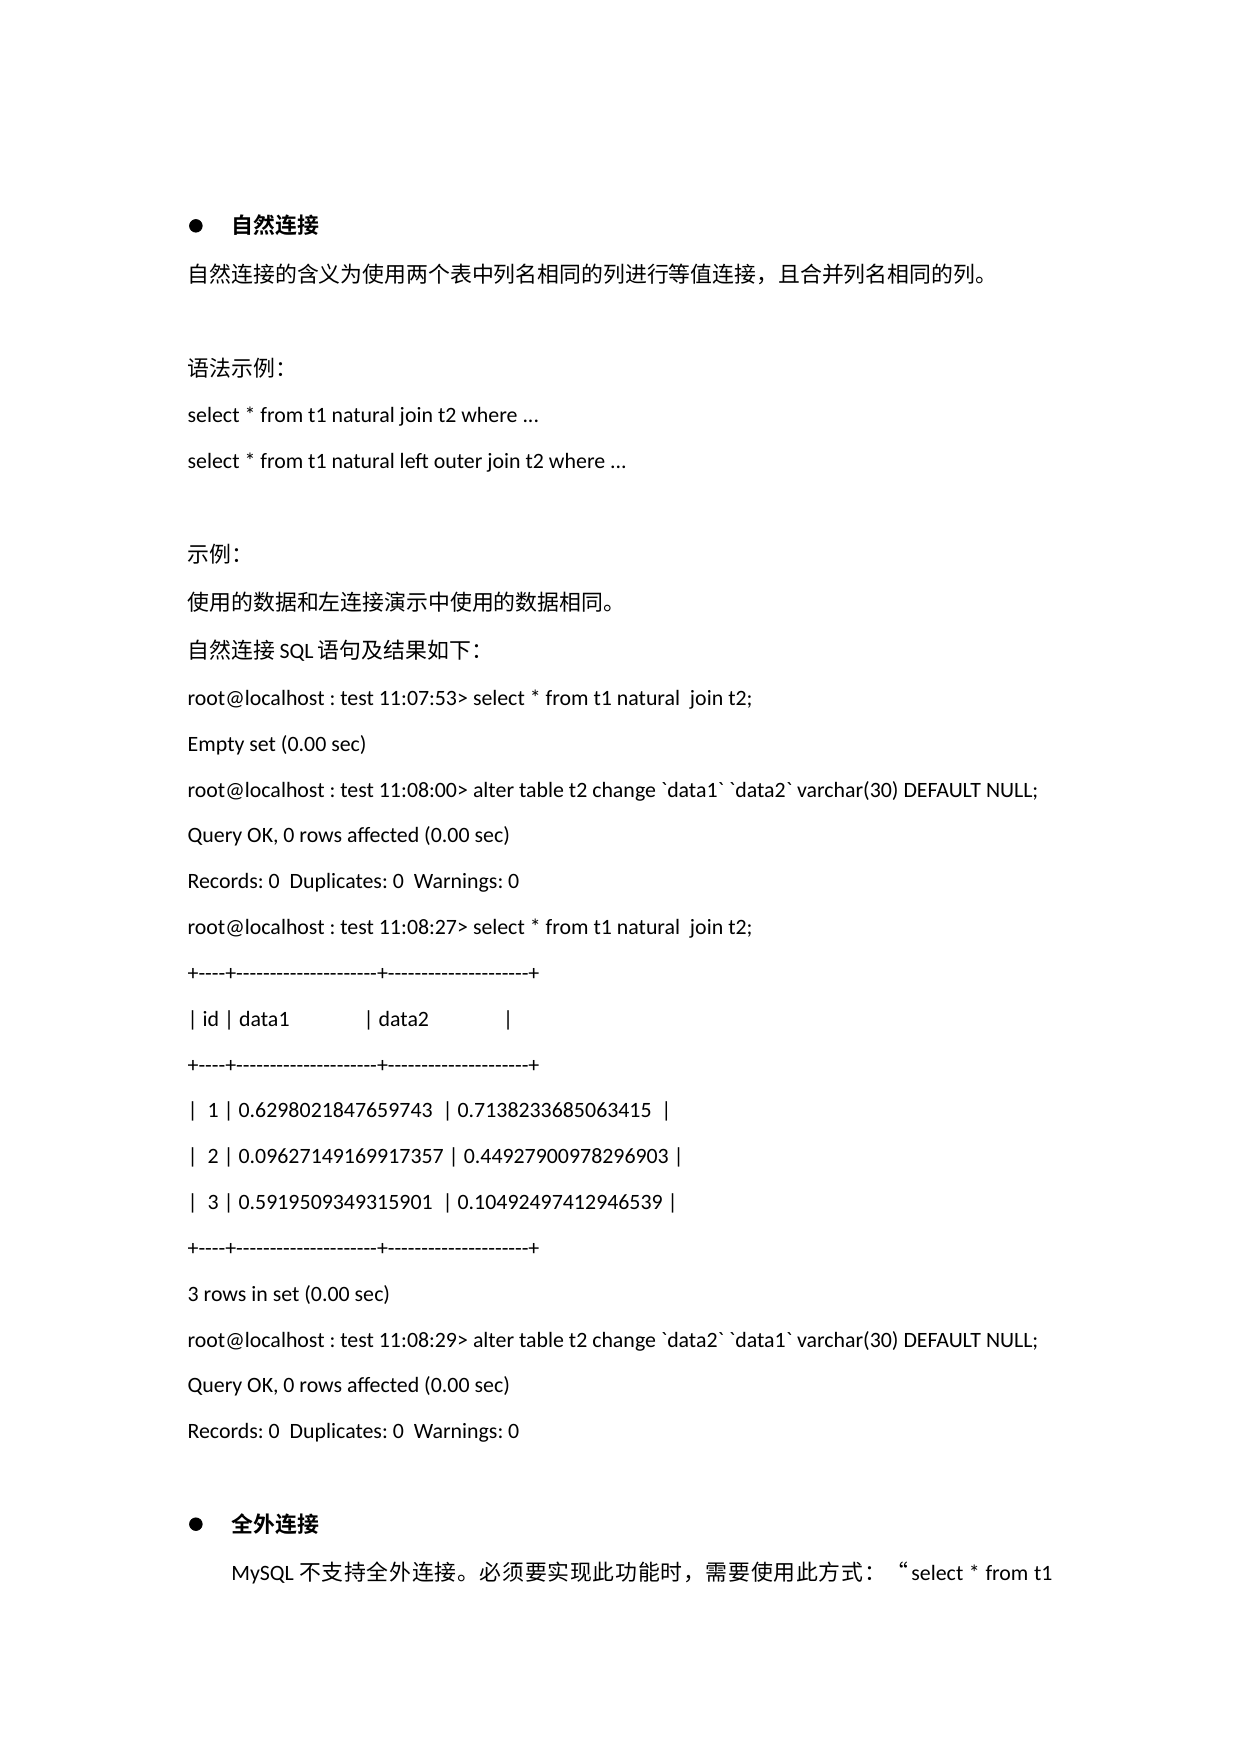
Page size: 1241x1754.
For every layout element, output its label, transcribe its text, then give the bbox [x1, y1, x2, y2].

text 示例： [187, 536, 1053, 569]
list 自然连接 [187, 208, 1053, 240]
text 自然连接SQL语句及结果如下： [187, 633, 1053, 665]
text root@localhost : test 11:07:53> select * from t1 natural join t2; [187, 681, 1053, 714]
text root@localhost : test 11:08:29> alter table t2 change `data2` `data1` varchar(30) DEFAULT NULL; [187, 1323, 1053, 1355]
text 自然连接的含义为使用两个表中列名相同的列进行等值连接，且合并列名相同的列。 [187, 256, 1053, 289]
text | 2 | 0.09627149169917357 | 0.44927900978296903 | [187, 1139, 1053, 1172]
text select * from t1 natural left outer join t2 where ... [187, 444, 1053, 477]
text | id | data1 | data2 | [187, 1002, 1053, 1034]
text 3 rows in set (0.00 sec) [187, 1277, 1053, 1309]
text Records: 0 Duplicates: 0 Warnings: 0 [187, 1414, 1053, 1447]
text 语法示例： [187, 350, 1053, 383]
text +----+---------------------+---------------------+ [187, 956, 1053, 989]
text | 1 | 0.6298021847659743 | 0.7138233685063415 | [187, 1094, 1053, 1126]
list 全外连接 [187, 1506, 1053, 1539]
text Query OK, 0 rows affected (0.00 sec) [187, 1369, 1053, 1401]
text Empty set (0.00 sec) [187, 727, 1053, 759]
text root@localhost : test 11:08:00> alter table t2 change `data1` `data2` varchar(30) DEFAULT NULL; [187, 773, 1053, 805]
text root@localhost : test 11:08:27> select * from t1 natural join t2; [187, 910, 1053, 943]
text | 3 | 0.5919509349315901 | 0.10492497412946539 | [187, 1185, 1053, 1218]
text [187, 1554, 1053, 1587]
text select * from t1 natural join t2 where ... [187, 399, 1053, 431]
text 使用的数据和左连接演示中使用的数据相同。 [187, 584, 1053, 617]
text +----+---------------------+---------------------+ [187, 1048, 1053, 1080]
text Query OK, 0 rows affected (0.00 sec) [187, 819, 1053, 851]
text Records: 0 Duplicates: 0 Warnings: 0 [187, 864, 1053, 897]
text +----+---------------------+---------------------+ [187, 1231, 1053, 1264]
